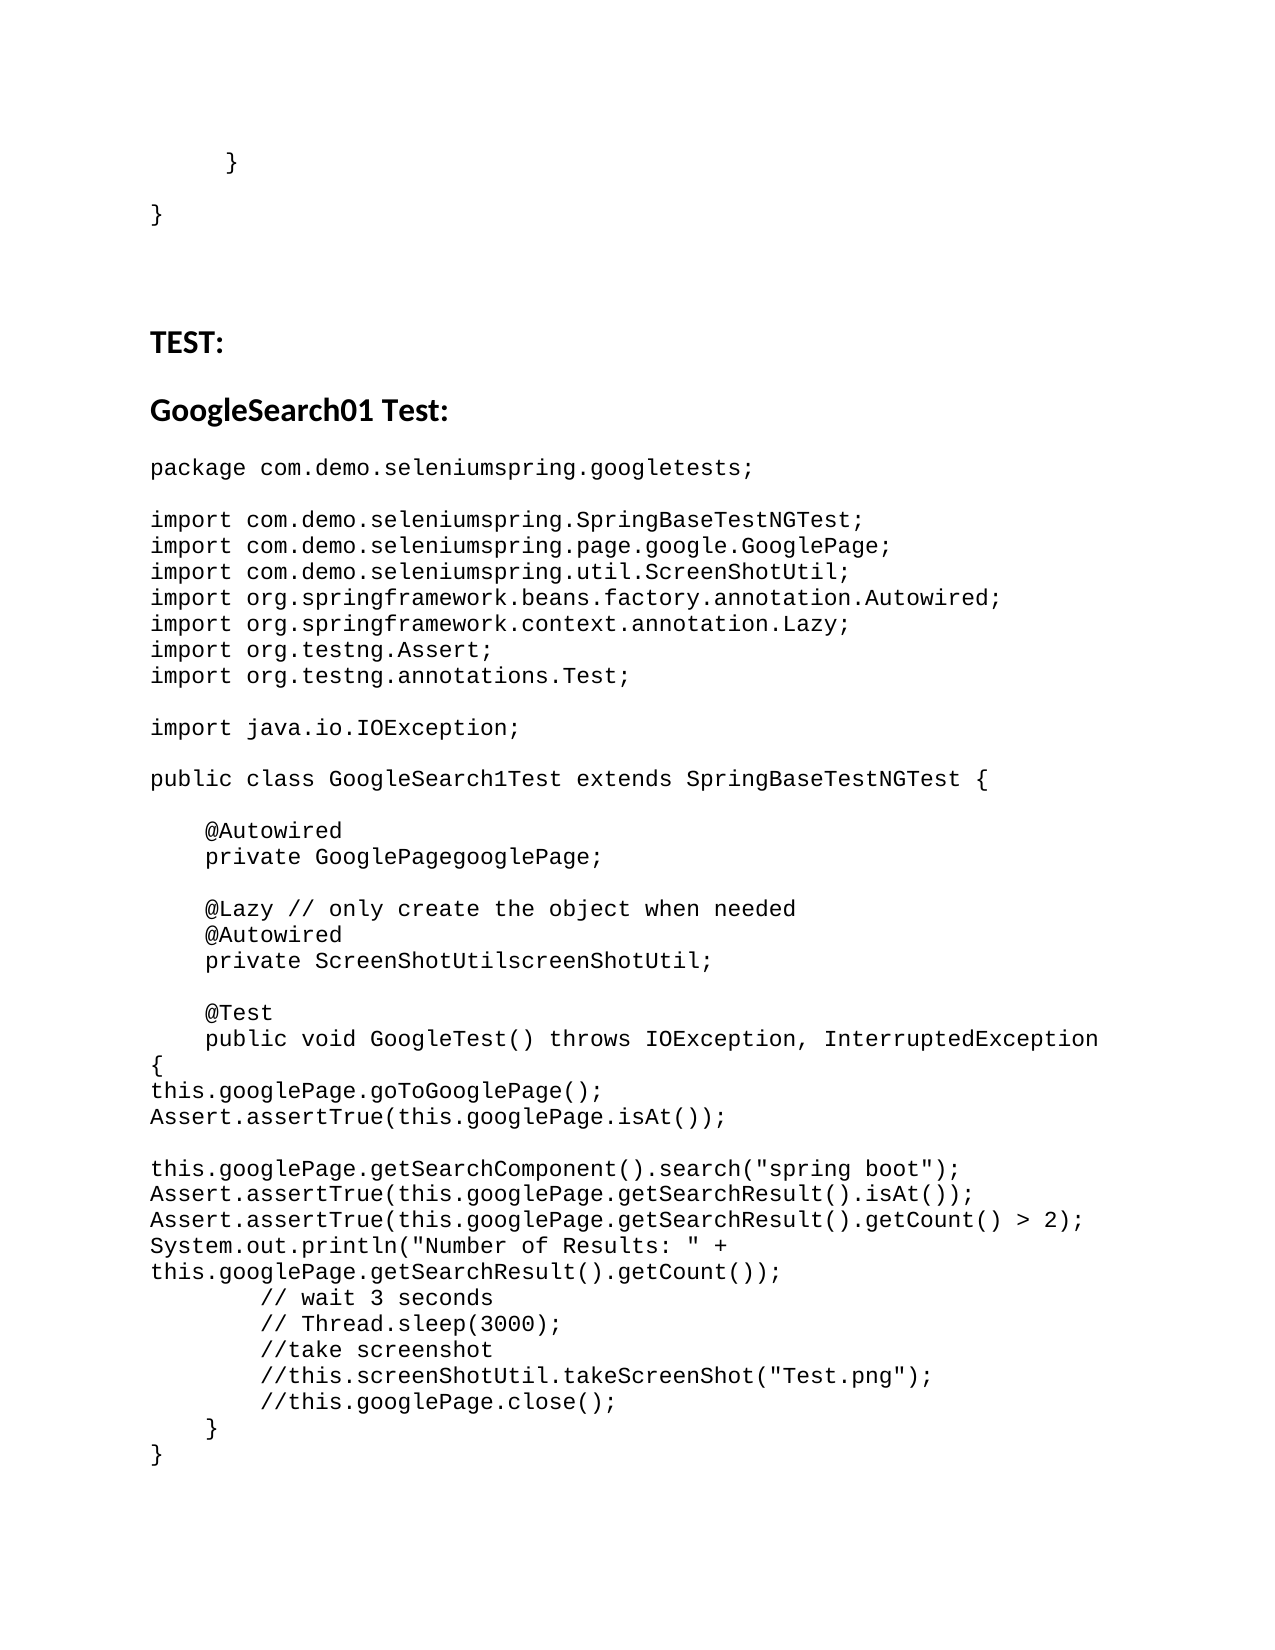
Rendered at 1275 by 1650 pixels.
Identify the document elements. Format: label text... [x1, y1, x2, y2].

text Assert.assertTrue(this.googlePage.getSearchResult().isAt()); [150, 1183, 1125, 1209]
text Assert.assertTrue(this.googlePage.getSearchResult().getCount() > 2); [150, 1209, 1125, 1235]
text // Thread.sleep(3000); [150, 1312, 1125, 1338]
text import org.springframework.context.annotation.Lazy; [150, 612, 1125, 638]
text private GooglePagegooglePage; [150, 846, 1125, 872]
text import org.springframework.beans.factory.annotation.Autowired; [150, 586, 1125, 612]
text } [150, 1416, 1125, 1442]
text } [150, 202, 1125, 228]
text import com.demo.seleniumspring.SpringBaseTestNGTest; [150, 508, 1125, 534]
text import org.testng.Assert; [150, 638, 1125, 664]
text import com.demo.seleniumspring.util.ScreenShotUtil; [150, 560, 1125, 586]
text //take screenshot [150, 1338, 1125, 1364]
text import java.io.IOException; [150, 716, 1125, 742]
text import com.demo.seleniumspring.page.google.GooglePage; [150, 534, 1125, 560]
text public void GoogleTest() throws IOException, InterruptedException { [150, 1027, 1125, 1079]
text GoogleSearch01 Test: [150, 389, 1125, 430]
text this.googlePage.getSearchComponent().search("spring boot"); [150, 1157, 1125, 1183]
text System.out.println("Number of Results: " + this.googlePage.getSearchResult().getCount()); [150, 1235, 1125, 1287]
text @Autowired [150, 923, 1125, 949]
text @Test [150, 1001, 1125, 1027]
text public class GoogleSearch1Test extends SpringBaseTestNGTest { [150, 768, 1125, 794]
text import org.testng.annotations.Test; [150, 664, 1125, 690]
text Assert.assertTrue(this.googlePage.isAt()); [150, 1105, 1125, 1131]
text private ScreenShotUtilscreenShotUtil; [150, 949, 1125, 975]
text //this.googlePage.close(); [150, 1390, 1125, 1416]
text //this.screenShotUtil.takeScreenShot("Test.png"); [150, 1364, 1125, 1390]
text } [150, 150, 1125, 176]
text this.googlePage.goToGooglePage(); [150, 1079, 1125, 1105]
text package com.demo.seleniumspring.googletests; [150, 457, 1125, 482]
text @Autowired [150, 820, 1125, 846]
text // wait 3 seconds [150, 1287, 1125, 1312]
text @Lazy // only create the object when needed [150, 897, 1125, 923]
text } [150, 1442, 1125, 1468]
text TEST: [150, 321, 1125, 362]
